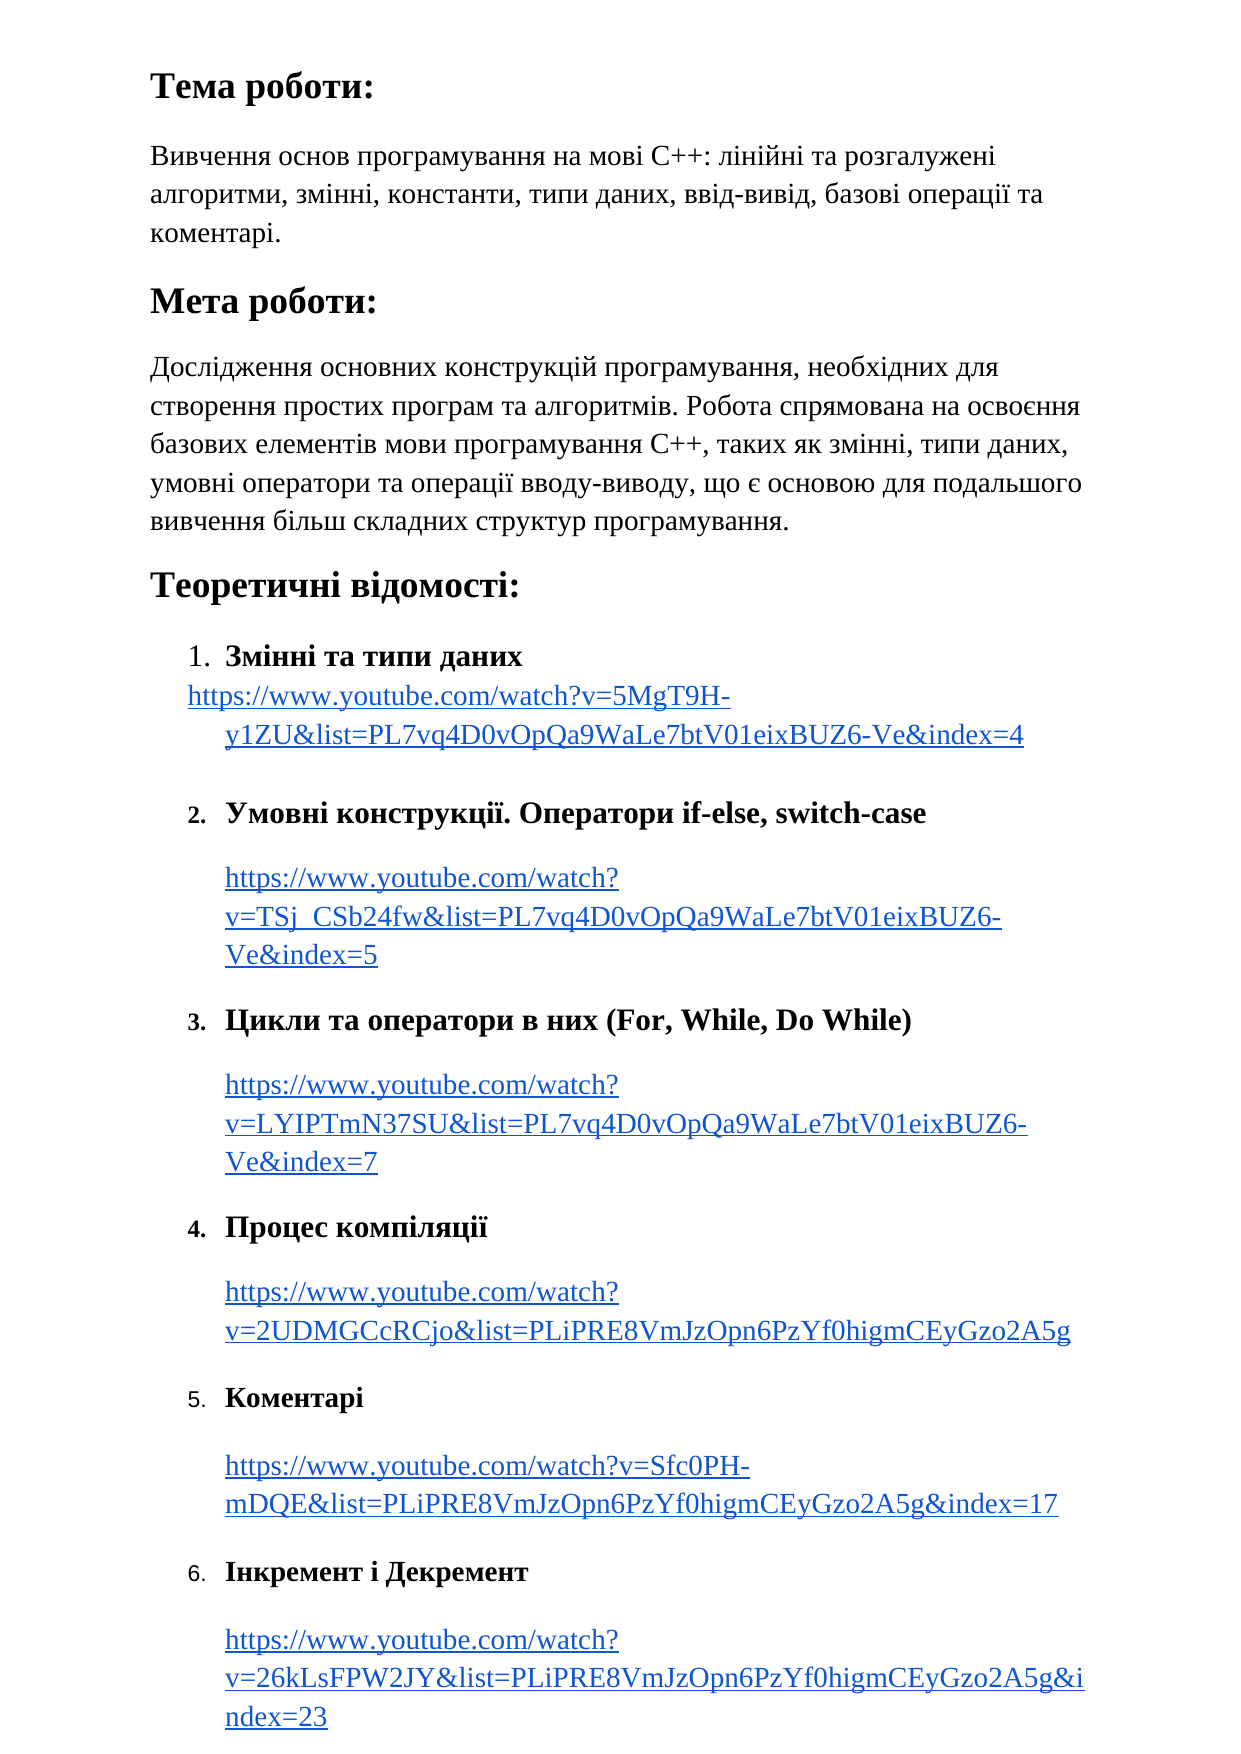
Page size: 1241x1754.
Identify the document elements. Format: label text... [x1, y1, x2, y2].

text https://www.youtube.com/watch?v=2UDMGCcRCjo&list=PLiPRE8VmJzOpn6PzYf0higmCEyGzo2A5g [225, 1274, 1090, 1346]
list Змінні та типи даних [187, 637, 1090, 673]
text https://www.youtube.com/watch?v=26kLsFPW2JY&list=PLiPRE8VmJzOpn6PzYf0higmCEyGzo2A5g&index=23 [225, 1622, 1090, 1733]
text https://www.youtube.com/watch?v=Sfc0PH-mDQE&list=PLiPRE8VmJzOpn6PzYf0higmCEyGzo2A5g&index=17 [225, 1448, 1090, 1520]
list Коментарі [187, 1380, 1090, 1414]
subtitle Процес компіляції [187, 1208, 1090, 1244]
text https://www.youtube.com/watch?v=LYIPTmN37SU&list=PL7vq4D0vOpQa9WaLe7btV01eixBUZ6-Ve&index=7 [225, 1067, 1090, 1178]
text Мета роботи: [150, 279, 1090, 322]
text Теоретичні відомості: [150, 563, 1090, 606]
subtitle Цикли та оператори в них (For, While, Do While) [187, 1001, 1090, 1037]
subtitle Умовні конструкції. Оператори if-else, switch-case [187, 794, 1090, 830]
list https://www.youtube.com/watch?v=5MgT9H-y1ZU&list=PL7vq4D0vOpQa9WaLe7btV01eixBUZ6-Ve&index=4 [187, 678, 1090, 751]
text https://www.youtube.com/watch?v=TSj_CSb24fw&list=PL7vq4D0vOpQa9WaLe7btV01eixBUZ6-Ve&index=5 [225, 860, 1090, 971]
subtitle Тема роботи: [150, 63, 1090, 107]
text Дослідження основних конструкцій програмування, необхідних для створення простих програм та алгоритмів. Робота спрямована на освоєння базових елементів мови програмування C++, таких як змінні, типи даних, умовні оператори та операції вводу-виводу, що є основою для подальшого вивчення більш складних структур програмування. [150, 349, 1090, 537]
text Вивчення основ програмування на мові C++: лінійні та розгалужені алгоритми, змінні, константи, типи даних, ввід-вивід, базові операції та коментарі. [150, 138, 1090, 249]
list Інкремент і Декремент [187, 1554, 1090, 1588]
